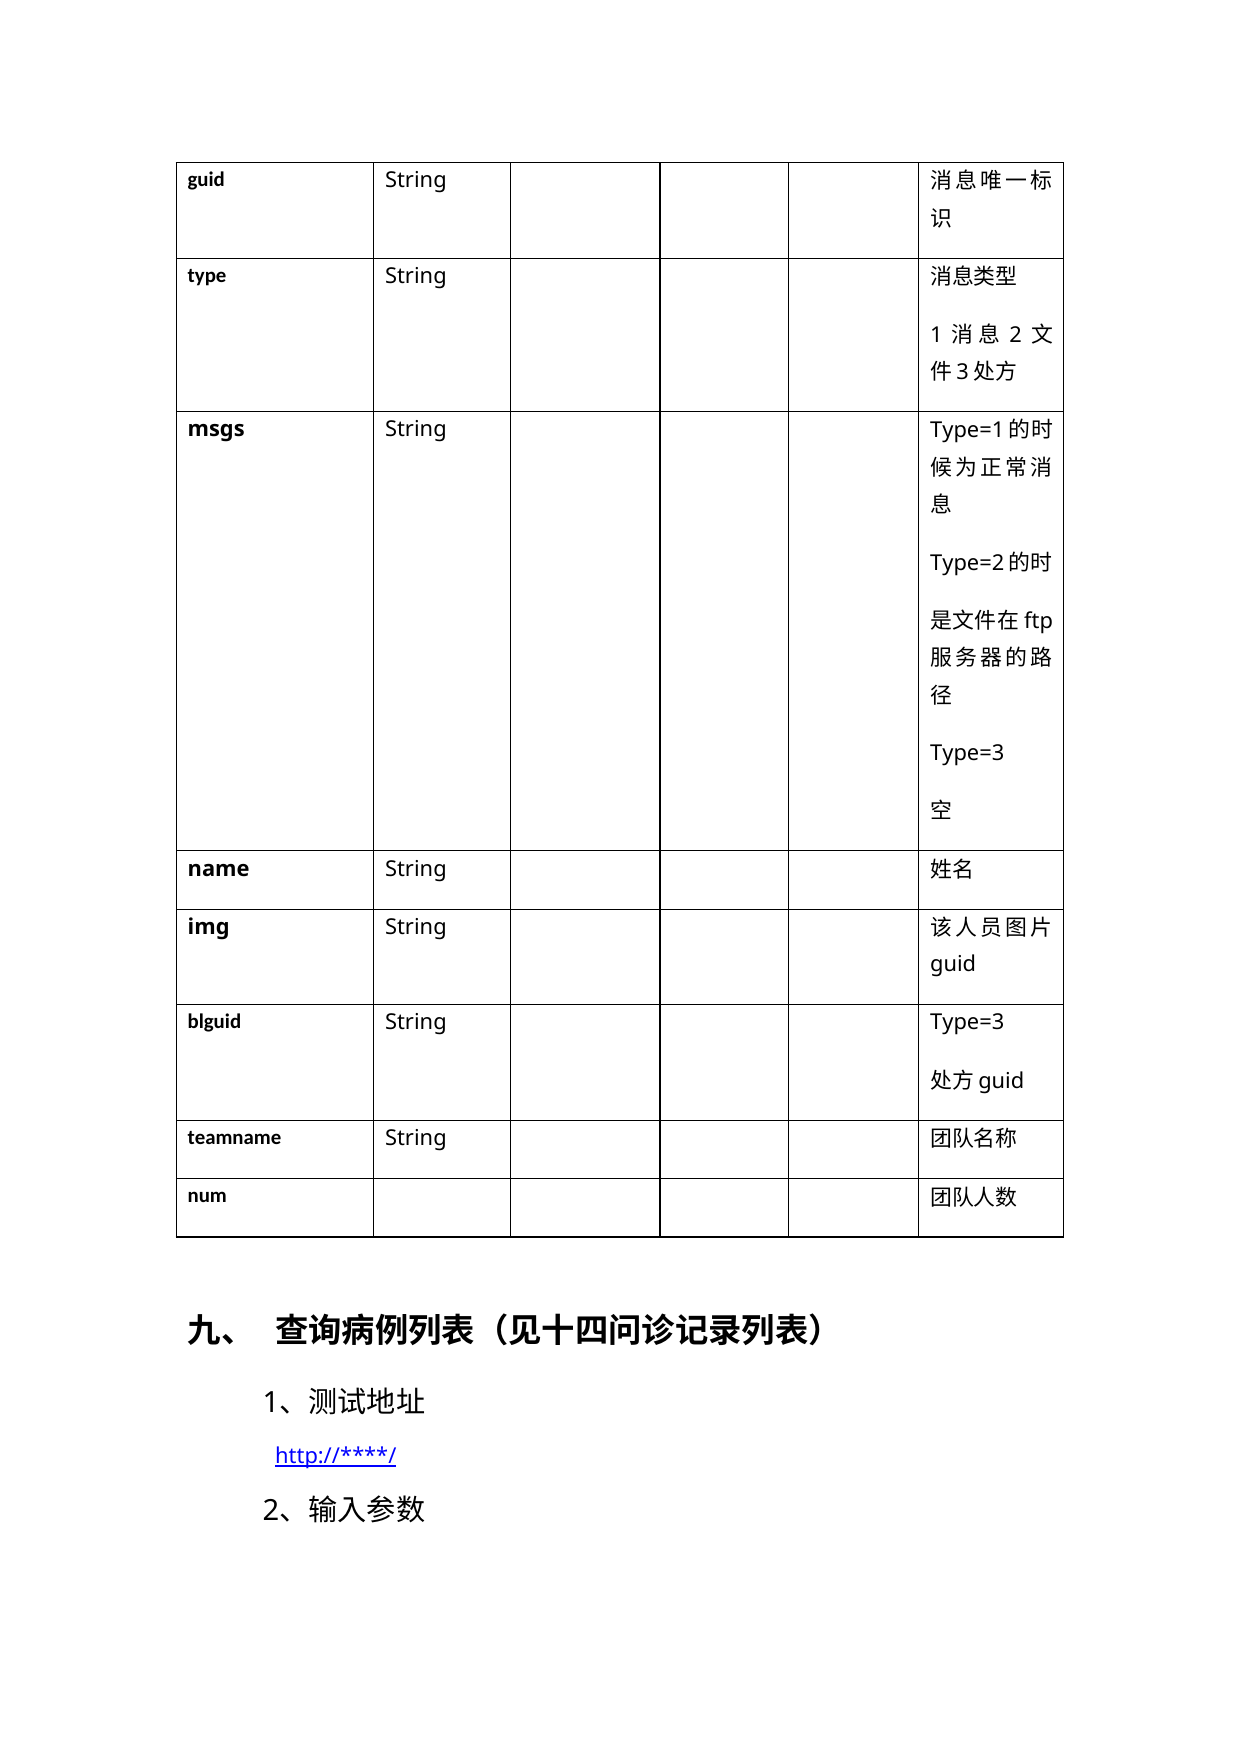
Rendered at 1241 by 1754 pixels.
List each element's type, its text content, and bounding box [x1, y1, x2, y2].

table_cell name [177, 851, 373, 908]
table_cell type [177, 259, 373, 411]
table_cell [661, 259, 788, 411]
table_cell 消息类型 1消息2文件3处方 [919, 259, 1063, 411]
table_cell [789, 412, 918, 850]
table_cell 该人员图片guid [919, 910, 1063, 1004]
table_cell Type=1的时候为正常消息 Type=2的时 是文件在ftp服务器的路径 Type=3 空 [919, 412, 1063, 850]
table_cell 团队名称 [919, 1121, 1063, 1178]
table_cell [511, 910, 659, 1004]
text http://****/ [231, 1439, 1053, 1471]
table_cell [511, 851, 659, 908]
table_cell guid [177, 163, 373, 257]
table_cell Type=3 处方guid [919, 1005, 1063, 1120]
text 2、输入参数 [262, 1476, 1053, 1541]
table_cell String [374, 851, 510, 908]
table_cell [661, 412, 788, 850]
table_cell img [177, 910, 373, 1004]
table_cell 团队人数 [919, 1179, 1063, 1236]
table_cell String [374, 1121, 510, 1178]
table_cell [511, 1179, 659, 1236]
table_cell [789, 259, 918, 411]
table_cell blguid [177, 1005, 373, 1120]
table_cell String [374, 910, 510, 1004]
table_cell [511, 412, 659, 850]
table_cell num [177, 1179, 373, 1236]
subtitle 查询病例列表（见十四问诊记录列表） [187, 1295, 1053, 1360]
table_cell [661, 910, 788, 1004]
table_cell [374, 1179, 510, 1236]
table_cell [789, 910, 918, 1004]
table_cell String [374, 163, 510, 257]
table_cell String [374, 259, 510, 411]
table_cell [789, 163, 918, 257]
text 1、测试地址 [262, 1367, 1053, 1432]
table_cell [789, 1005, 918, 1120]
table_cell [661, 851, 788, 908]
table_cell String [374, 1005, 510, 1120]
table_cell 消息唯一标识 [919, 163, 1063, 257]
table_cell [511, 1121, 659, 1178]
table_cell [661, 1179, 788, 1236]
table_cell [511, 259, 659, 411]
table_cell msgs [177, 412, 373, 850]
table_cell [789, 1179, 918, 1236]
table_cell [511, 163, 659, 257]
table_cell [661, 1005, 788, 1120]
table_cell [661, 163, 788, 257]
table_cell [661, 1121, 788, 1178]
table_cell 姓名 [919, 851, 1063, 908]
table_cell [789, 851, 918, 908]
table_cell teamname [177, 1121, 373, 1178]
table_cell [511, 1005, 659, 1120]
table_cell [789, 1121, 918, 1178]
table_cell String [374, 412, 510, 850]
